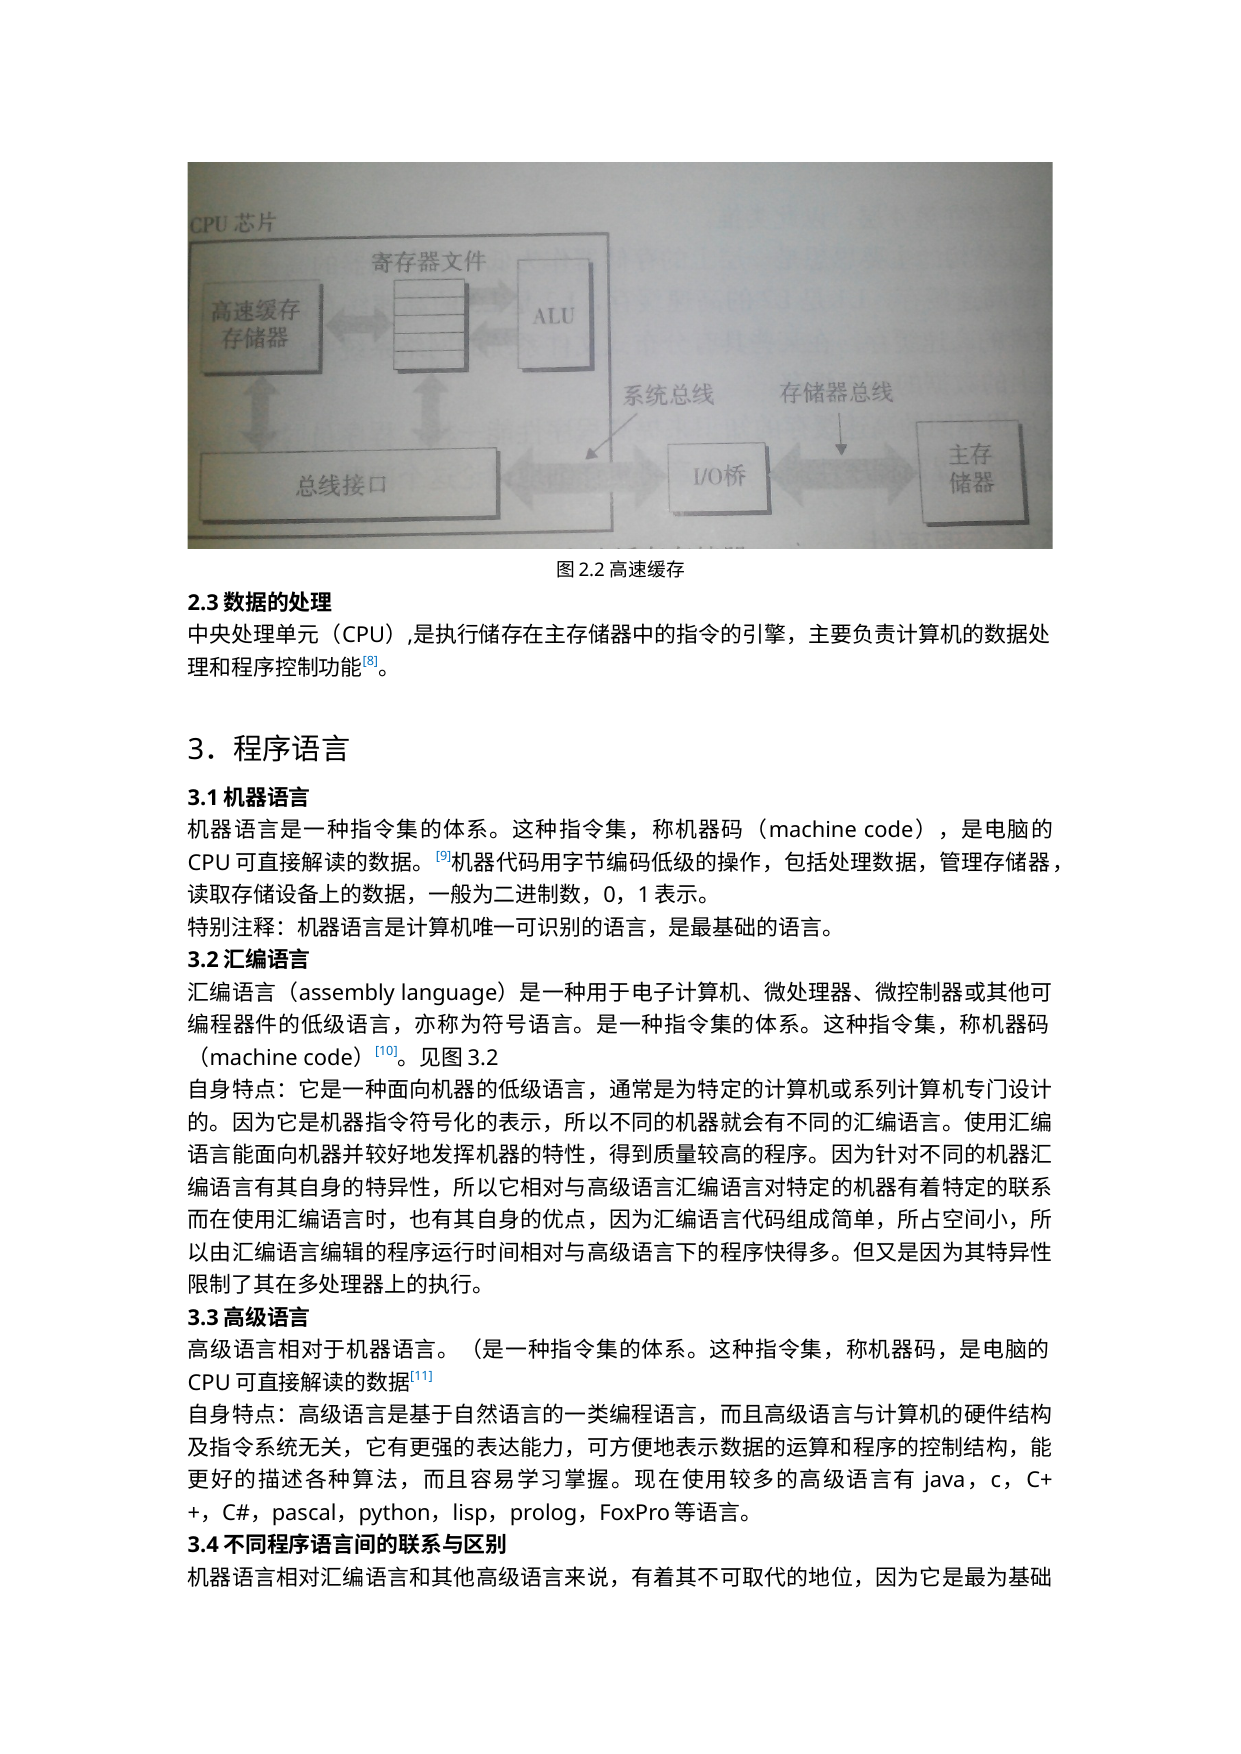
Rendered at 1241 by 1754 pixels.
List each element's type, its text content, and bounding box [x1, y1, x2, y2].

text 自身特点：高级语言是基于自然语言的一类编程语言，而且高级语言与计算机的硬件结构及指令系统无关，它有更强的表达能力，可方便地表示数据的运算和程序的控制结构，能更好的描述各种算法，而且容易学习掌握。现在使用较多的高级语言有java，c，C++，C#，pascal，python，lisp，prolog，FoxPro等语言。 [187, 1397, 1053, 1527]
text 特别注释：机器语言是计算机唯一可识别的语言，是最基础的语言。 [187, 909, 1053, 942]
text 3.3高级语言 [187, 1299, 1053, 1332]
text 中央处理单元（CPU）,是执行储存在主存储器中的指令的引擎，主要负责计算机的数据处理和程序控制功能[8]。 [187, 617, 1053, 682]
text 3．程序语言 [187, 714, 1053, 779]
picture [187, 162, 1053, 549]
text 图2.2 高速缓存 [187, 552, 1053, 584]
text 3.2汇编语言 [187, 942, 1053, 974]
text 机器语言是一种指令集的体系。这种指令集，称机器码（machine code），是电脑的CPU可直接解读的数据。[9]机器代码用字节编码低级的操作，包括处理数据，管理存储器，读取存储设备上的数据，一般为二进制数，0，1表示。 [187, 812, 1053, 909]
text 高级语言相对于机器语言。（是一种指令集的体系。这种指令集，称机器码，是电脑的CPU可直接解读的数据[11] [187, 1332, 1053, 1397]
text 自身特点：它是一种面向机器的低级语言，通常是为特定的计算机或系列计算机专门设计的。因为它是机器指令符号化的表示，所以不同的机器就会有不同的汇编语言。使用汇编语言能面向机器并较好地发挥机器的特性，得到质量较高的程序。因为针对不同的机器汇编语言有其自身的特异性，所以它相对与高级语言汇编语言对特定的机器有着特定的联系。而在使用汇编语言时，也有其自身的优点，因为汇编语言代码组成简单，所占空间小，所以由汇编语言编辑的程序运行时间相对与高级语言下的程序快得多。但又是因为其特异性，限制了其在多处理器上的执行。 [187, 1072, 1053, 1299]
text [187, 1559, 1053, 1592]
text 3.1机器语言 [187, 779, 1053, 812]
text 2.3数据的处理 [187, 584, 1053, 617]
text 3.4不同程序语言间的联系与区别 [187, 1527, 1053, 1559]
text 汇编语言（assembly language）是一种用于电子计算机、微处理器、微控制器或其他可编程器件的低级语言，亦称为符号语言。是一种指令集的体系。这种指令集，称机器码（machine code）[10]。见图3.2 [187, 974, 1053, 1072]
